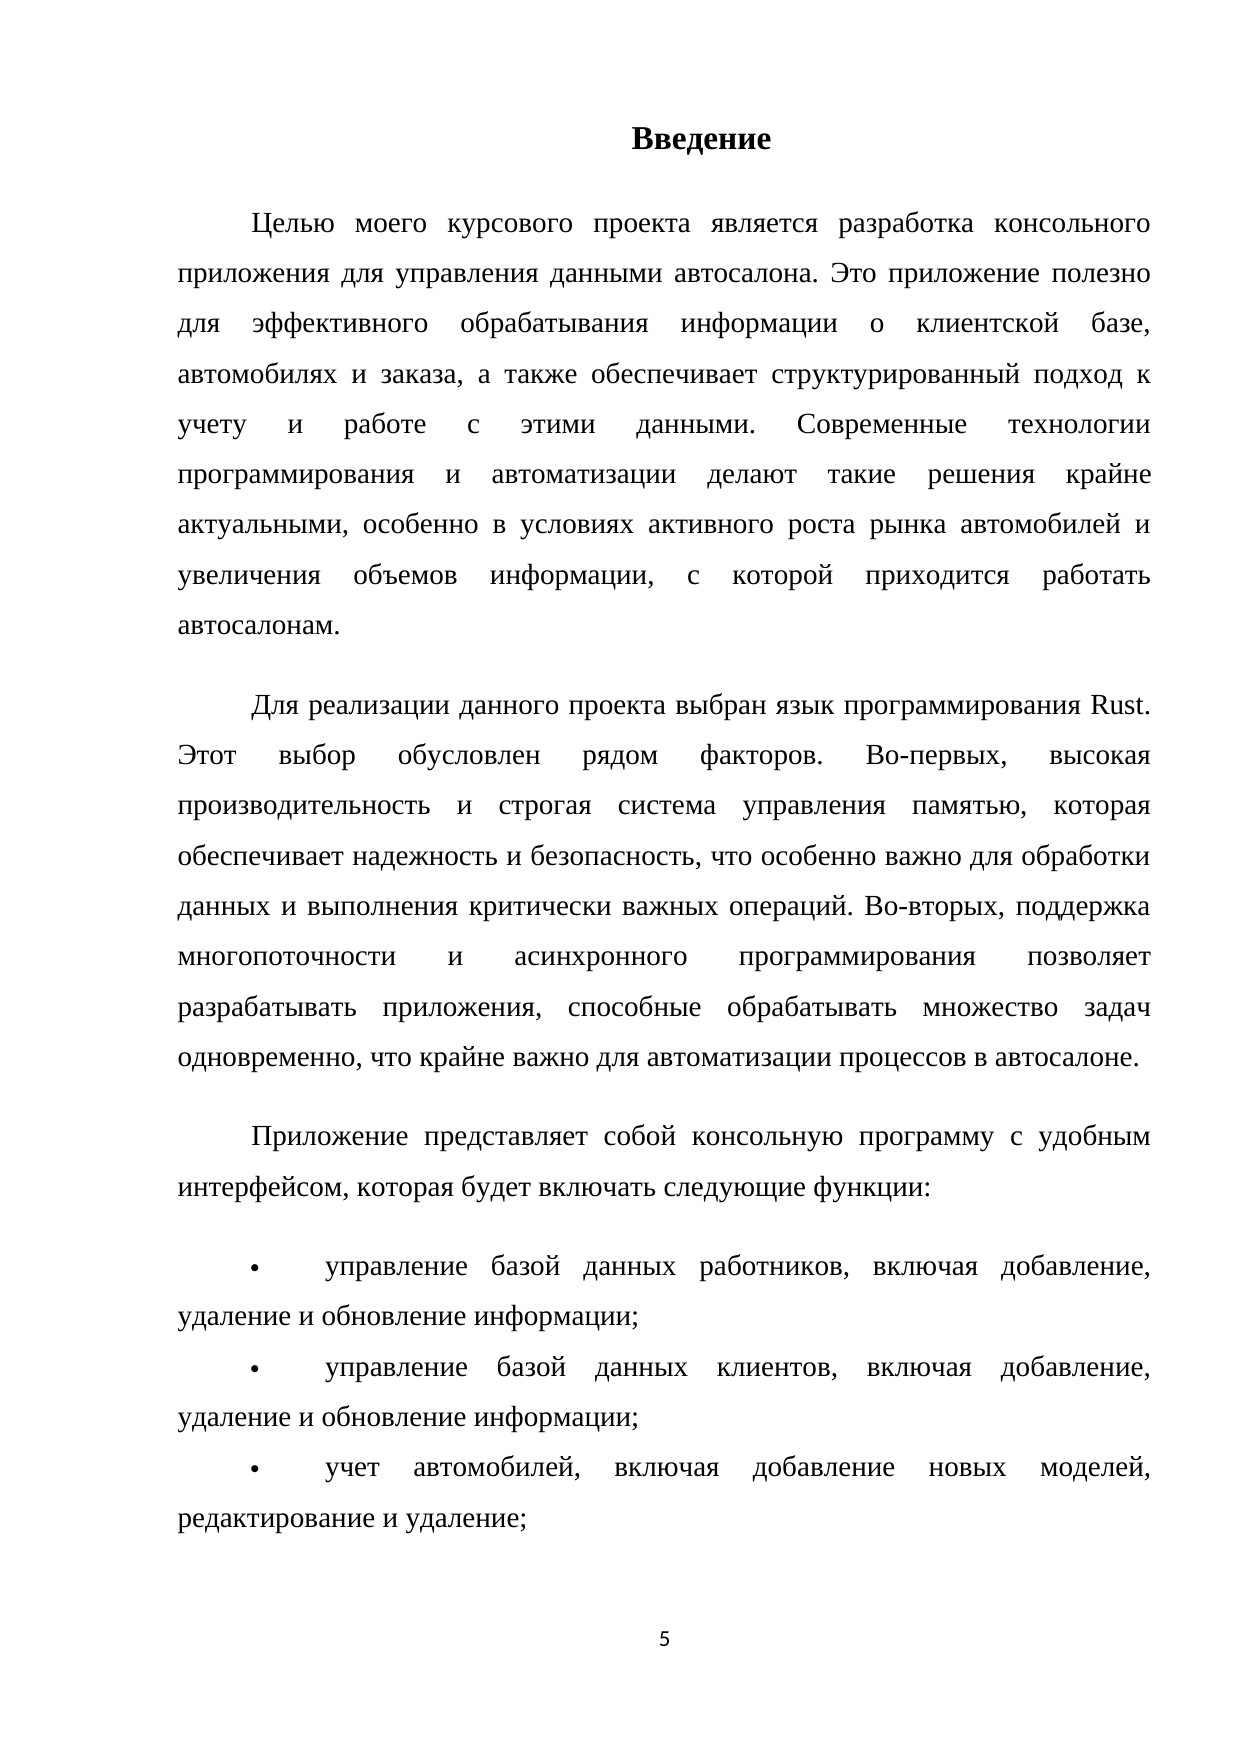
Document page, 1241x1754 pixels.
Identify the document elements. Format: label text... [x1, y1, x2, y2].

text Для реализации данного проекта выбран язык программирования Rust. Этот выбор обусловлен рядом факторов. Во-первых, высокая производительность и строгая система управления памятью, которая обеспечивает надежность и безопасность, что особенно важно для обработки данных и выполнения критически важных операций. Во-вторых, поддержка многопоточности и асинхронного программирования позволяет разрабатывать приложения, способные обрабатывать множество задач одновременно, что крайне важно для автоматизации процессов в автосалоне. [177, 687, 1152, 1072]
text Приложение представляет собой консольную программу с удобным интерфейсом, которая будет включать следующие функции: [177, 1118, 1152, 1202]
text Введение [177, 118, 1152, 156]
list управление базой данных клиентов, включая добавление, удаление и обновление информации; [177, 1349, 1152, 1433]
list управление базой данных работников, включая добавление, удаление и обновление информации; [177, 1248, 1152, 1332]
text Целью моего курсового проекта является разработка консольного приложения для управления данными автосалона. Это приложение полезно для эффективного обрабатывания информации о клиентской базе, автомобилях и заказа, а также обеспечивает структурированный подход к учету и работе с этими данными. Современные технологии программирования и автоматизации делают такие решения крайне актуальными, особенно в условиях активного роста рынка автомобилей и увеличения объемов информации, с которой приходится работать автосалонам. [177, 205, 1152, 641]
list учет автомобилей, включая добавление новых моделей, редактирование и удаление; [177, 1449, 1152, 1533]
